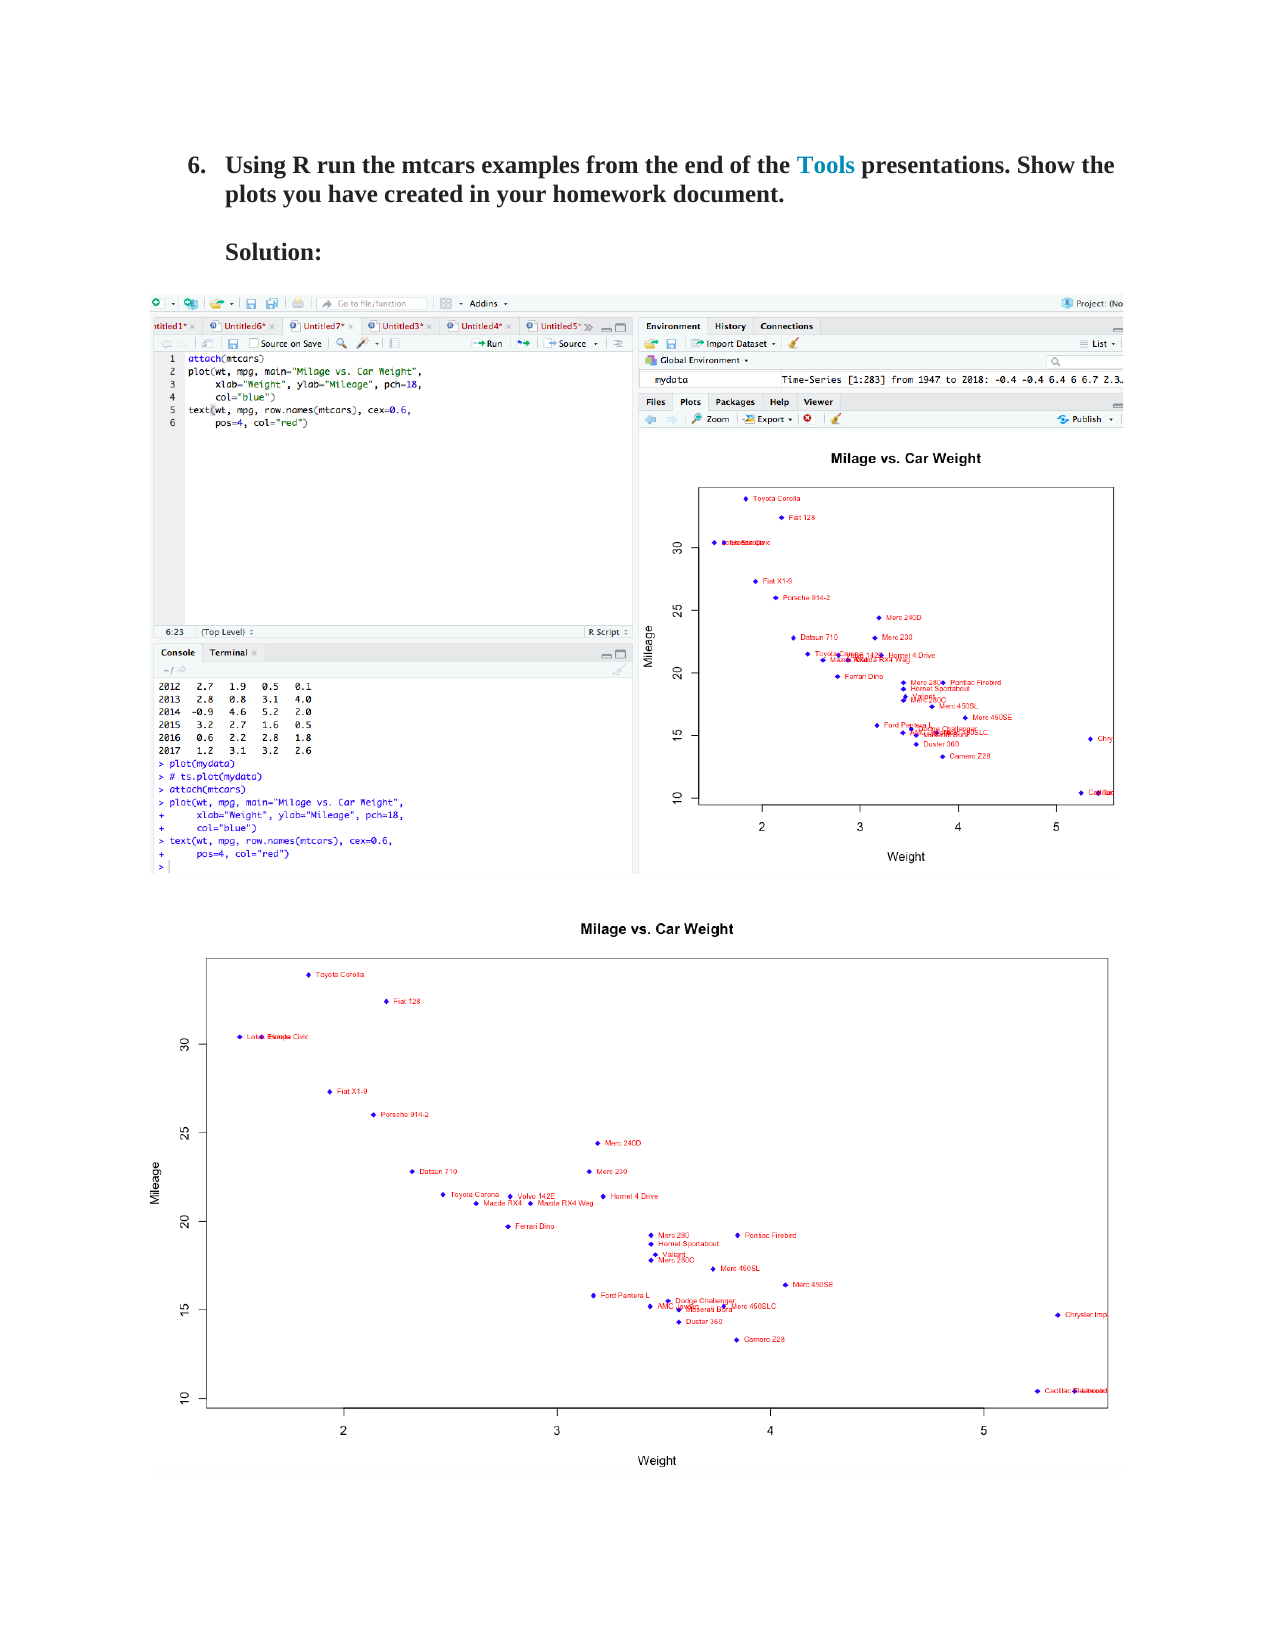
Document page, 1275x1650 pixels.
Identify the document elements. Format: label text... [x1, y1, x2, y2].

list Using R run the mtcars examples from the end of the Tools presentations. Show the plots you have created in your homework document. [187, 150, 1125, 207]
text Solution: [225, 237, 1125, 265]
picture [150, 294, 1124, 874]
picture [150, 902, 1124, 1473]
